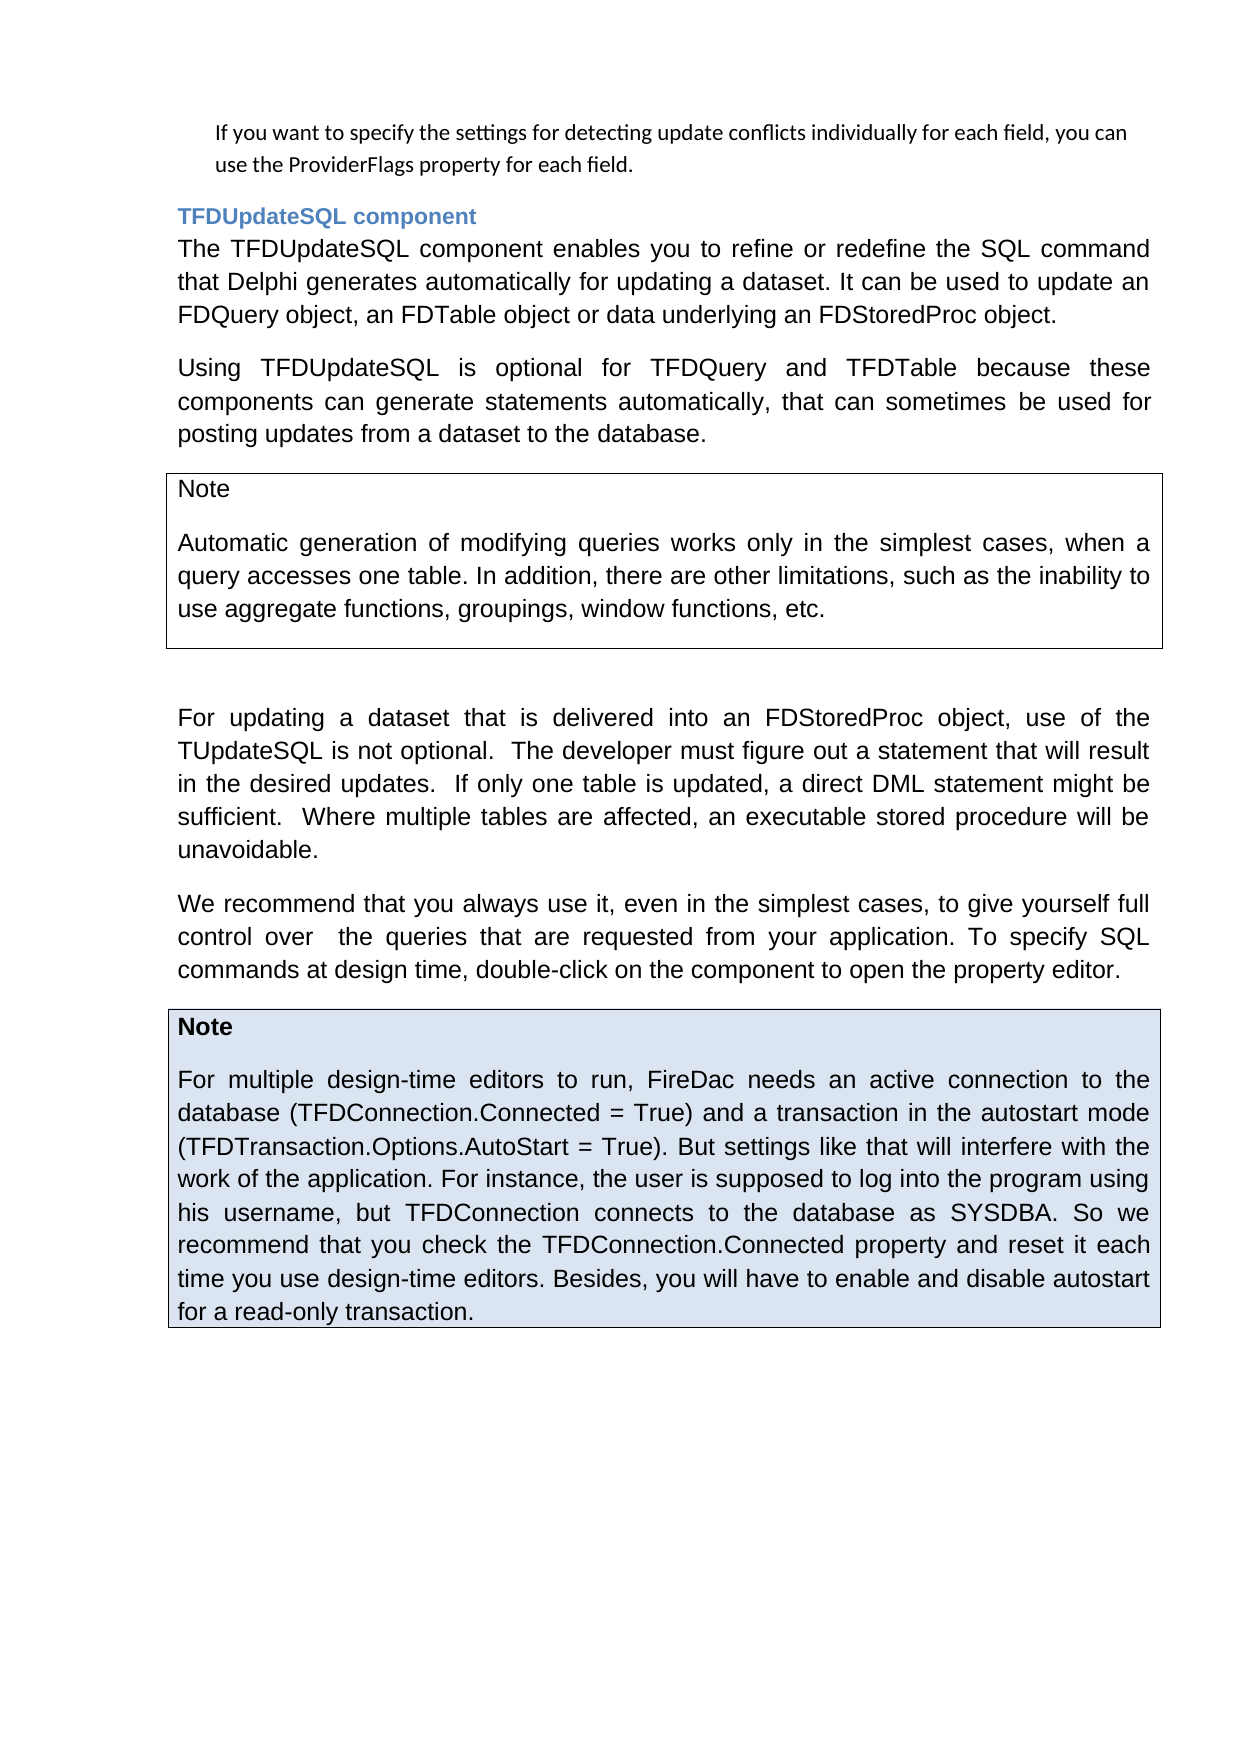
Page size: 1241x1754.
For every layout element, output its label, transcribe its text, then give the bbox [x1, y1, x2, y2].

text For multiple design-time editors to run, FireDac needs an active connection to the database (TFDConnection.Connected = True) and a transaction in the autostart mode (TFDTransaction.Options.AutoStart = True). But settings like that will interfere with the work of the application. For instance, the user is supposed to log into the program using his username, but TFDConnection connects to the database as SYSDBA. So we recommend that you check the TFDConnection.Connected property and reset it each time you use design-time editors. Besides, you will have to enable and disable autostart for a read-only transaction. [169, 1062, 1160, 1327]
text If you want to specify the settings for detecting update conflicts individually for each field, you can use the ProviderFlags property for each field. [215, 118, 1152, 178]
text We recommend that you always use it, even in the simplest cases, to give yourself full control over the queries that are requested from your application. To specify SQL commands at design time, double-click on the component to open the property editor. [177, 888, 1152, 983]
subtitle TFDUpdateSQL component [177, 203, 1152, 230]
text For updating a dataset that is delivered into an FDStoredProc object, use of the TUpdateSQL is not optional. The developer must figure out a statement that will result in the desired updates. If only one table is updated, a direct DML statement might be sufficient. Where multiple tables are affected, an executable stored procedure will be unavoidable. [177, 703, 1152, 863]
table_header Note Automatic generation of modifying queries works only in the simplest cases, when a query accesses one table. In addition, there are other limitations, such as the inability to use aggregate functions, groupings, window functions, etc. [167, 474, 1162, 648]
text Note [169, 1010, 1160, 1040]
text The TFDUpdateSQL component enables you to refine or redefine the SQL command that Delphi generates automatically for updating a dataset. It can be used to update an FDQuery object, an FDTable object or data underlying an FDStoredProc object. [177, 233, 1152, 328]
text Using TFDUpdateSQL is optional for TFDQuery and TFDTable because these components can generate statements automatically, that can sometimes be used for posting updates from a dataset to the database. [177, 353, 1152, 448]
